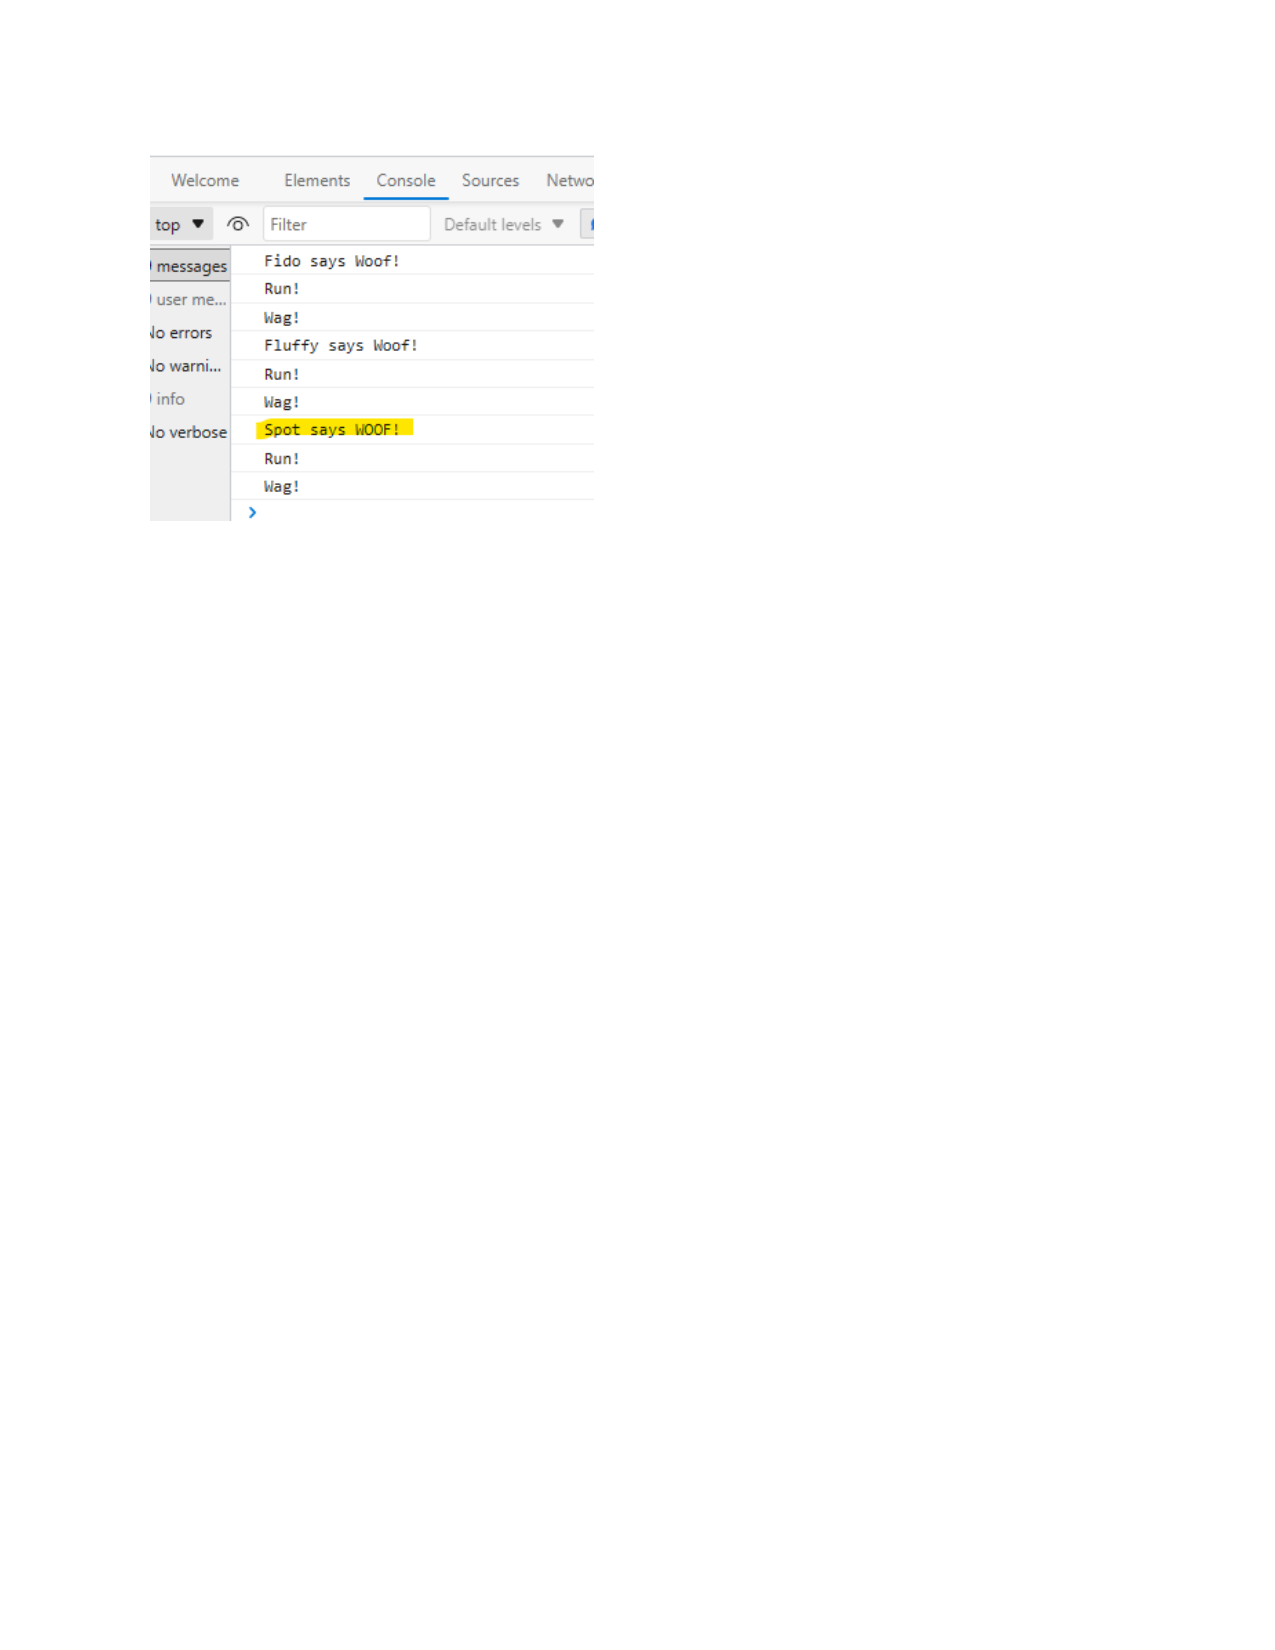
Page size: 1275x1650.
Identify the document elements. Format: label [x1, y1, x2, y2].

picture [150, 150, 594, 521]
